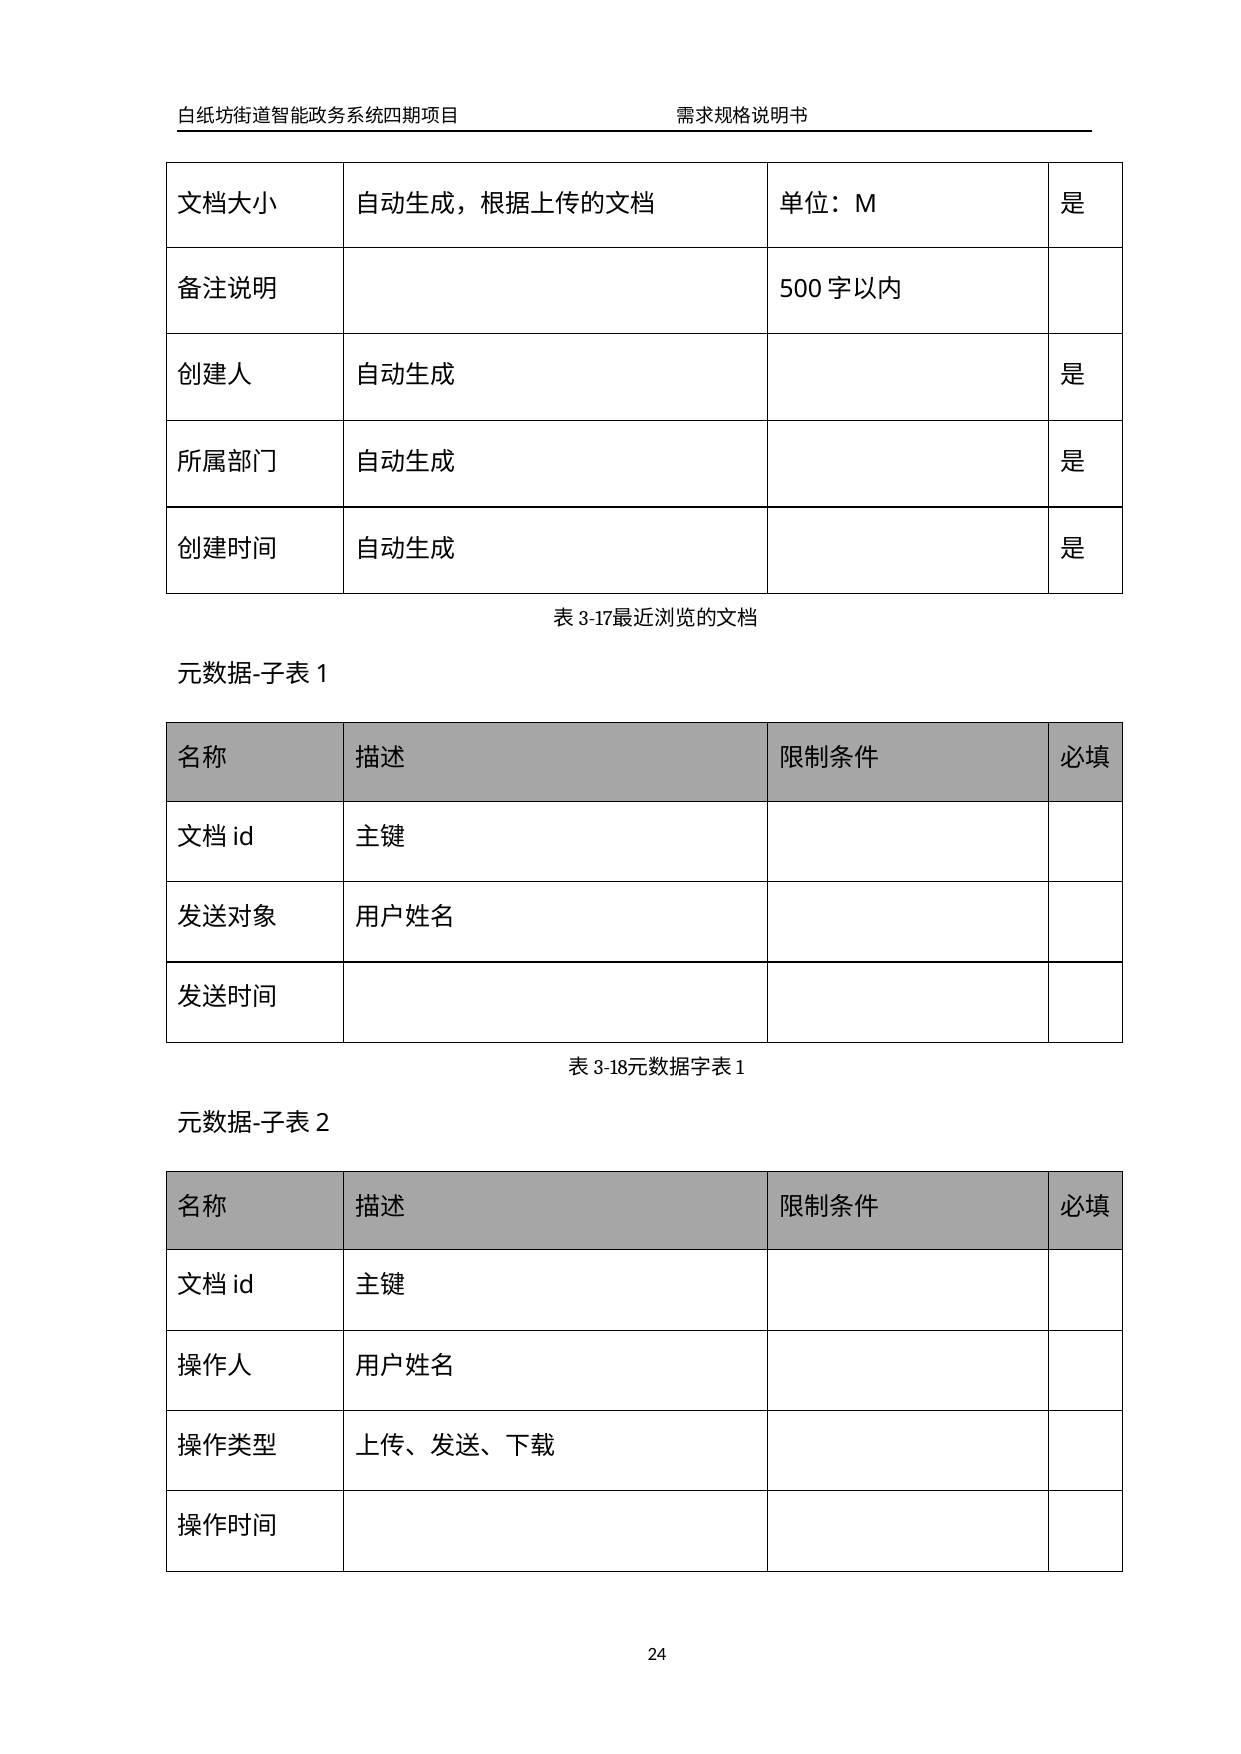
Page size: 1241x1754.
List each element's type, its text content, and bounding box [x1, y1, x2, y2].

text 元数据-子表2 [177, 1088, 1092, 1153]
table_cell 发送时间 [167, 963, 343, 1042]
table_header 描述 [344, 1172, 767, 1249]
table_cell [768, 421, 1048, 506]
table_cell 操作时间 [167, 1491, 343, 1571]
table_cell 主键 [344, 802, 767, 881]
table_cell [768, 882, 1048, 961]
text 元数据-子表1 [177, 639, 1092, 704]
table_header 限制条件 [768, 723, 1048, 801]
table_cell [768, 1491, 1048, 1571]
table_cell [768, 1250, 1048, 1330]
table_cell 用户姓名 [344, 882, 767, 961]
table_cell 自动生成 [344, 334, 767, 420]
table_cell [768, 802, 1048, 881]
table_cell [768, 508, 1048, 593]
table_cell 用户姓名 [344, 1331, 767, 1410]
table_cell 操作类型 [167, 1411, 343, 1490]
table_cell 单位：M [768, 163, 1048, 247]
table_cell 上传、发送、下载 [344, 1411, 767, 1490]
table_cell 所属部门 [167, 421, 343, 506]
table_cell [1049, 882, 1122, 961]
table_cell 文档大小 [167, 163, 343, 247]
table_cell [1049, 248, 1122, 333]
table_cell [344, 963, 767, 1042]
table_cell 操作人 [167, 1331, 343, 1410]
table_cell 主键 [344, 1250, 767, 1330]
table_header 描述 [344, 723, 767, 801]
table_cell 是 [1049, 163, 1122, 247]
table_cell [768, 1411, 1048, 1490]
table_header 限制条件 [768, 1172, 1048, 1249]
table_header 必填 [1049, 723, 1122, 801]
table_cell [1049, 1250, 1122, 1330]
table_cell [768, 963, 1048, 1042]
table_cell [768, 1331, 1048, 1410]
table_cell 是 [1049, 508, 1122, 593]
table_cell 自动生成，根据上传的文档 [344, 163, 767, 247]
table_cell 是 [1049, 334, 1122, 420]
table_cell 是 [1049, 421, 1122, 506]
table_cell 自动生成 [344, 508, 767, 593]
table_cell [1049, 1411, 1122, 1490]
table_cell 文档id [167, 1250, 343, 1330]
table_cell [1049, 1491, 1122, 1571]
table_cell [1049, 1331, 1122, 1410]
table_cell 备注说明 [167, 248, 343, 333]
table_cell [344, 1491, 767, 1571]
table_cell 发送对象 [167, 882, 343, 961]
table_cell [344, 248, 767, 333]
table_header 必填 [1049, 1172, 1122, 1249]
table_cell 自动生成 [344, 421, 767, 506]
table_header 名称 [167, 1172, 343, 1249]
table_cell 500字以内 [768, 248, 1048, 333]
table_header 名称 [167, 723, 343, 801]
table_cell [768, 334, 1048, 420]
table_cell 创建人 [167, 334, 343, 420]
table_cell 创建时间 [167, 508, 343, 593]
table_cell [1049, 963, 1122, 1042]
table_cell 文档id [167, 802, 343, 881]
table_cell [1049, 802, 1122, 881]
